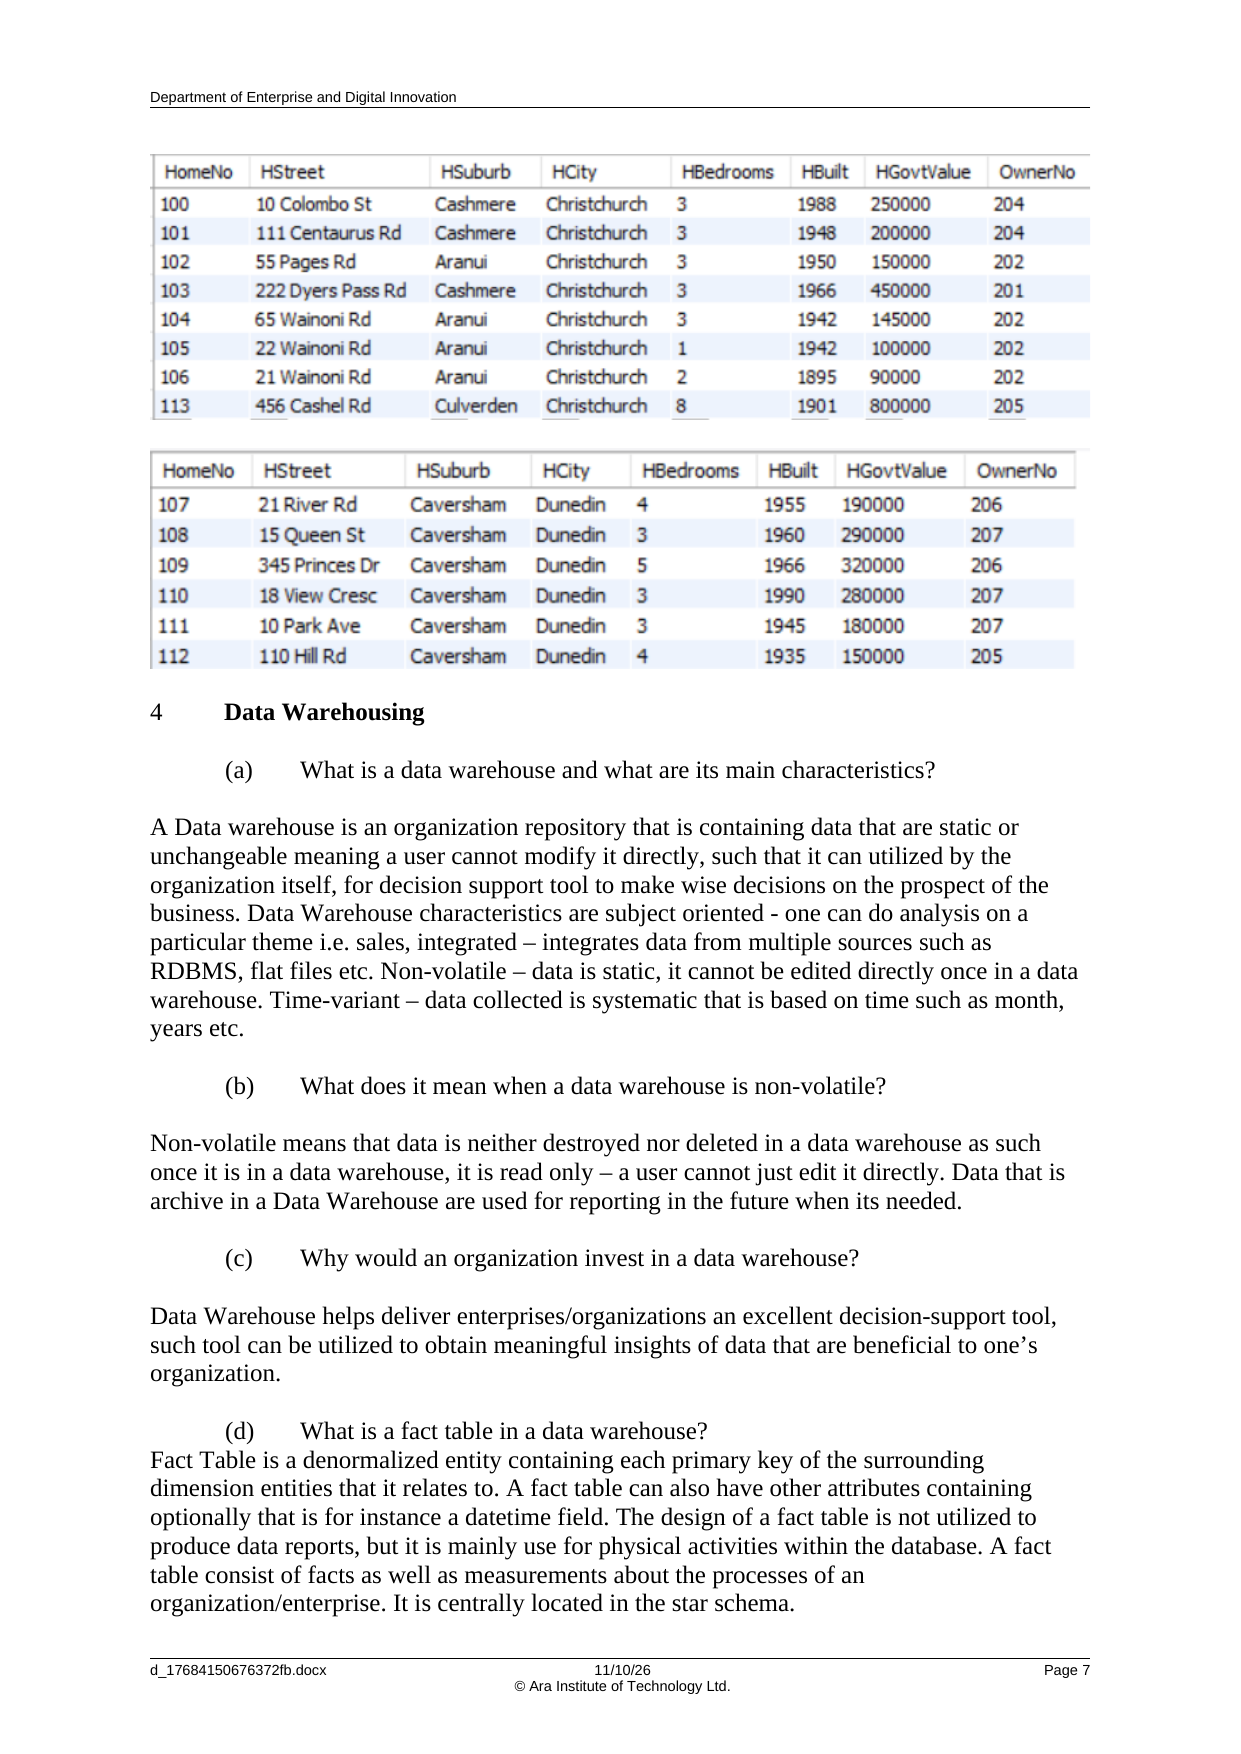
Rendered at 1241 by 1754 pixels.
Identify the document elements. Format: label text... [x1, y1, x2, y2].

list Data Warehousing [150, 697, 1095, 726]
list Why would an organization invest in a data warehouse? [225, 1243, 1090, 1272]
text Fact Table is a denormalized entity containing each primary key of the surrounding dimension entities that it relates to. A fact table can also have other attributes containing optionally that is for instance a datetime field. The design of a fact table is not utilized to produce data reports, but it is mainly use for physical activities within the database. A fact table consist of facts as well as measurements about the processes of an organization/enterprise. It is centrally located in the star schema. [150, 1445, 1090, 1617]
list What does it mean when a data warehouse is non-volatile? [225, 1071, 1090, 1100]
list What is a data warehouse and what are its main characteristics? [225, 755, 1090, 783]
list What is a fact table in a data warehouse? [225, 1416, 1090, 1445]
picture [150, 448, 1091, 669]
text Non-volatile means that data is neither destroyed nor deleted in a data warehouse as such once it is in a data warehouse, it is read only – a user cannot just edit it directly. Data that is archive in a Data Warehouse are used for reporting in the future when its needed. [150, 1128, 1090, 1215]
text Data Warehouse helps deliver enterprises/organizations an excellent decision-support tool, such tool can be utilized to obtain meaningful insights of data that are beneficial to one’s organization. [150, 1301, 1090, 1387]
picture [150, 154, 1091, 420]
text A Data warehouse is an organization repository that is containing data that are static or unchangeable meaning a user cannot modify it directly, such that it can utilized by the organization itself, for decision support tool to make wise decisions on the prospect of the business. Data Warehouse characteristics are subject oriented - one can do analysis on a particular theme i.e. sales, integrated – integrates data from multiple sources such as RDBMS, flat files etc. Non-volatile – data is static, it cannot be edited directly once in a data warehouse. Time-variant – data collected is systematic that is based on time such as month, years etc. [150, 812, 1090, 1042]
